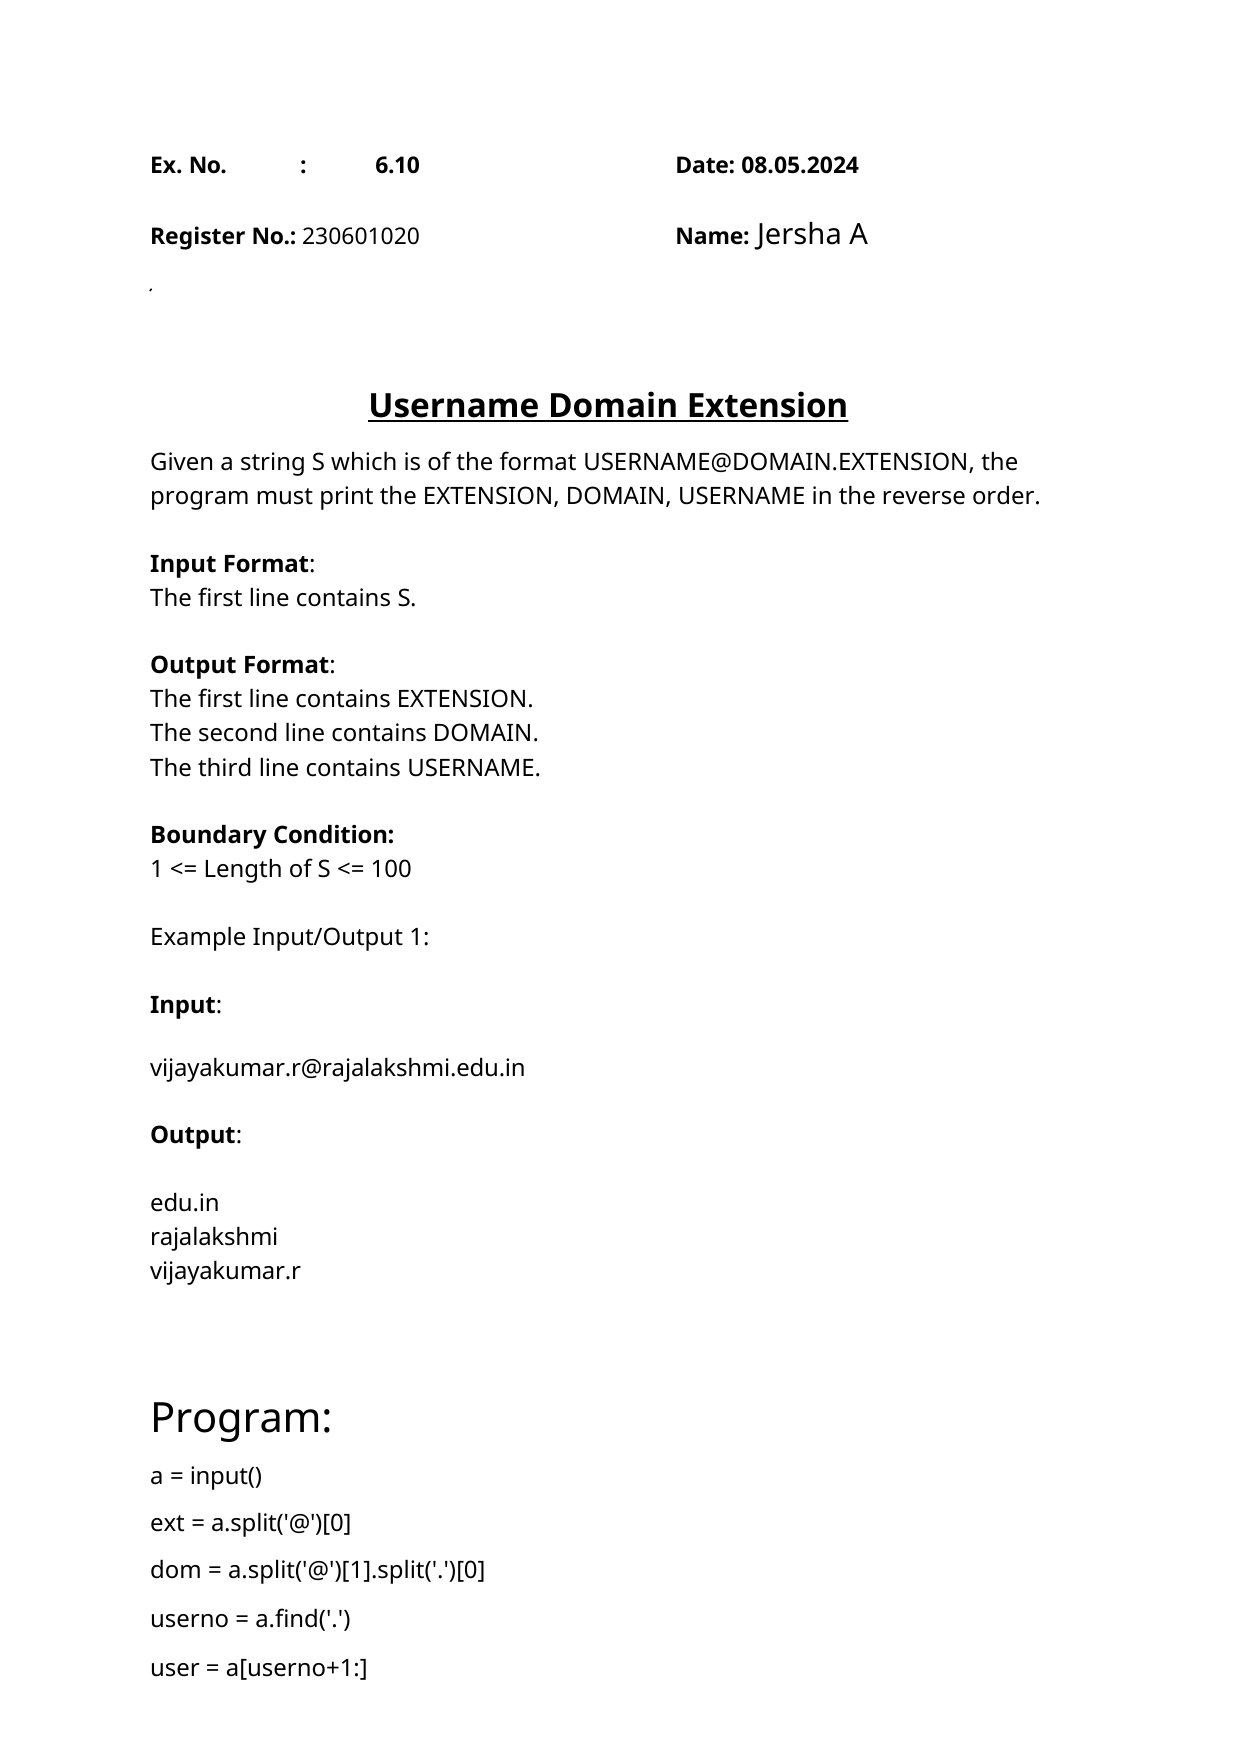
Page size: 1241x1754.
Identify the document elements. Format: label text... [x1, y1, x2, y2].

subtitle Username Domain Extension [368, 381, 1211, 427]
text dom = a.split('@')[1].split('.')[0] userno = a.find('.') [150, 1552, 554, 1634]
text a = input() [150, 1459, 1211, 1491]
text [150, 1651, 383, 1683]
text edu.in rajalakshmi vijayakumar.r [150, 1186, 347, 1286]
subtitle Input Format: [150, 546, 1211, 579]
text Ex. No. : 6.10 Date: 08.05.2024 [150, 149, 1211, 180]
text The first line contains EXTENSION. The second line contains DOMAIN. The third line contains USERNAME. [150, 682, 576, 783]
text Register No.: 230601020 Name: Jersha A [150, 213, 1211, 253]
subtitle Program: [150, 1388, 1211, 1444]
subtitle Output: [150, 1117, 1211, 1150]
text The first line contains S. [150, 581, 1211, 613]
text Given a string S which is of the format USERNAME@DOMAIN.EXTENSION, the program must print the EXTENSION, DOMAIN, USERNAME in the reverse order. [150, 445, 1090, 512]
text vijayakumar.r@rajalakshmi.edu.in [150, 1056, 1211, 1082]
subtitle Boundary Condition: [150, 818, 1211, 851]
subtitle Output Format: [150, 648, 1211, 680]
text ext = a.split('@')[0] [150, 1506, 1211, 1538]
text 1 <= Length of S <= 100 Example Input/Output 1: Input: [150, 852, 476, 1020]
